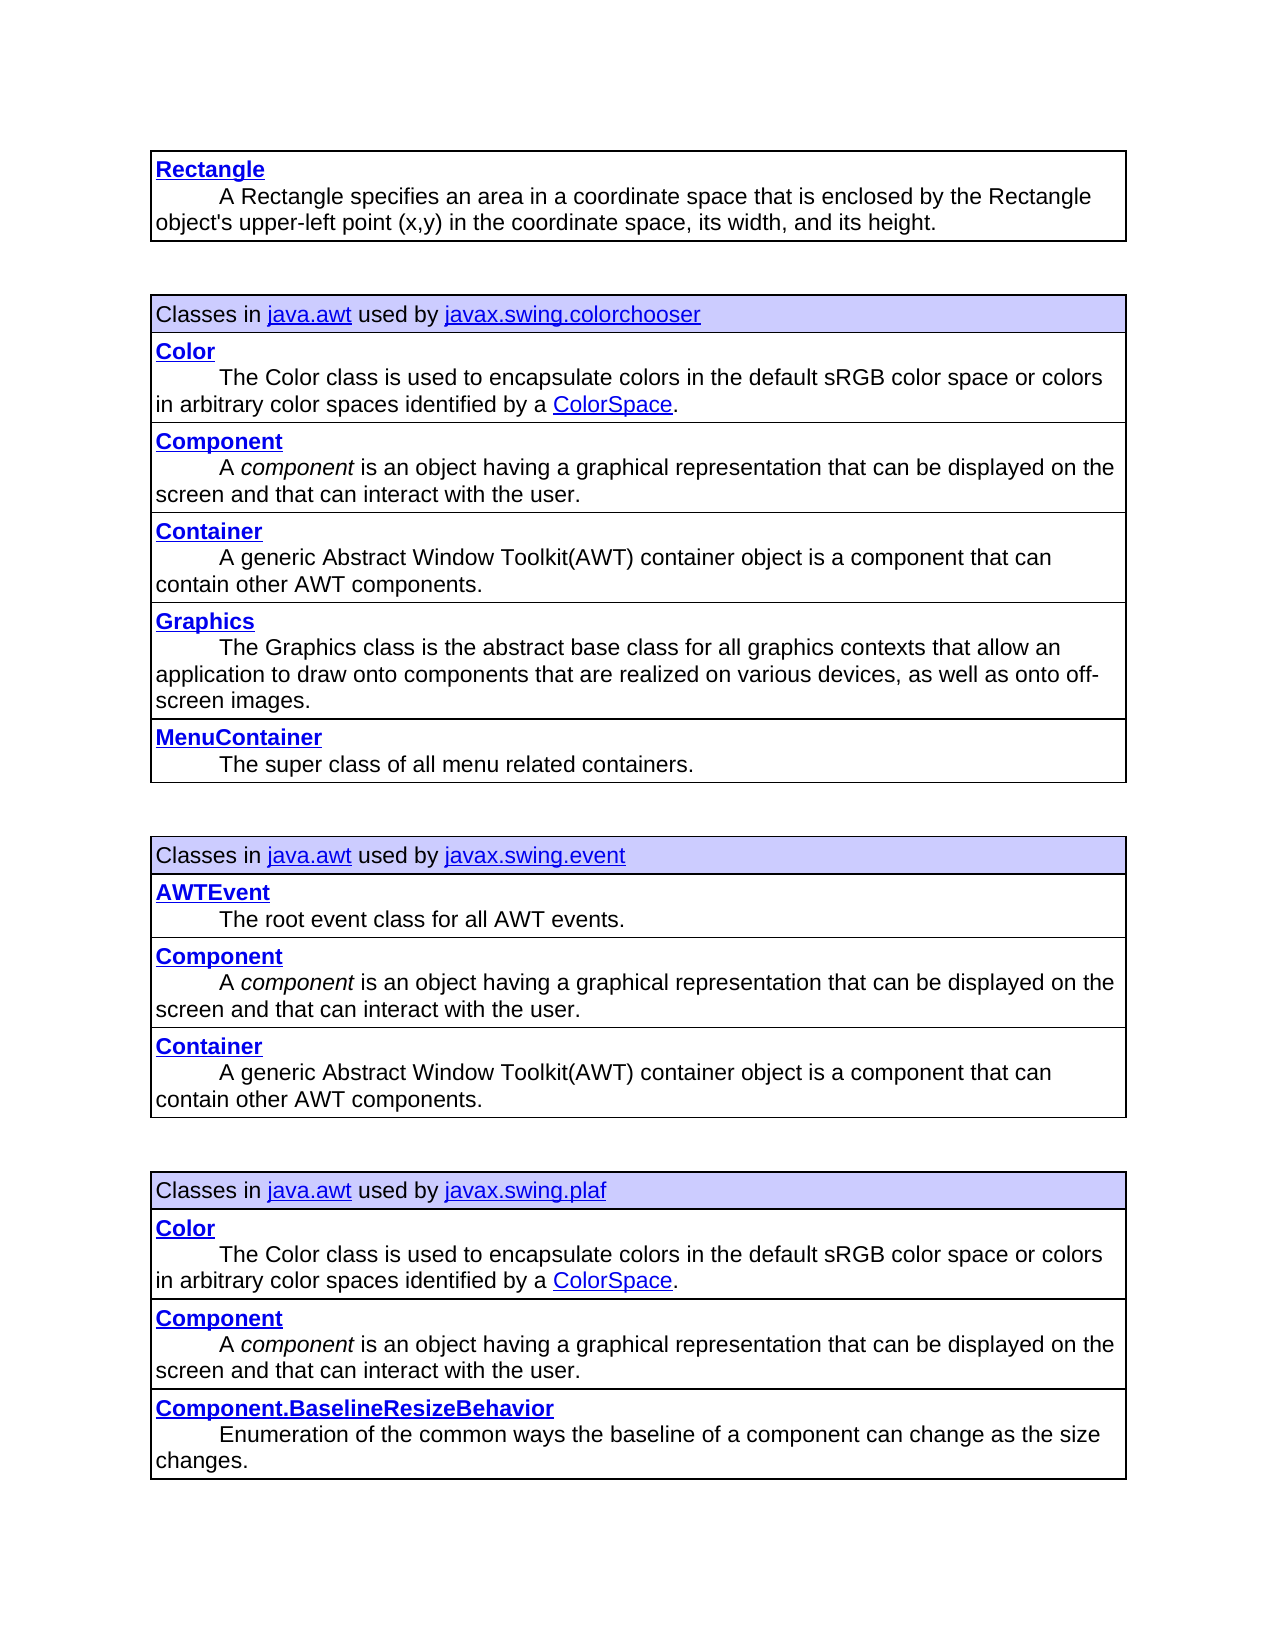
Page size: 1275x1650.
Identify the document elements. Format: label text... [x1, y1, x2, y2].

table_cell Color The Color class is used to encapsulate colors in the default sRGB color space or colors in arbitrary color spaces identified by a ColorSpace. [152, 1210, 1125, 1298]
table_cell AWTEvent The root event class for all AWT events. [152, 875, 1125, 937]
table_cell Container A generic Abstract Window Toolkit(AWT) container object is a component that can contain other AWT components. [152, 1028, 1125, 1117]
table_cell Graphics The Graphics class is the abstract base class for all graphics contexts that allow an application to draw onto components that are realized on various devices, as well as onto off-screen images. [152, 603, 1125, 718]
table_cell Container A generic Abstract Window Toolkit(AWT) container object is a component that can contain other AWT components. [152, 513, 1125, 602]
table_header Classes in java.awt used by javax.swing.plaf [152, 1173, 1125, 1208]
table_header Classes in java.awt used by javax.swing.event [152, 837, 1125, 873]
table_cell Component A component is an object having a graphical representation that can be displayed on the screen and that can interact with the user. [152, 1300, 1125, 1388]
table_cell Color The Color class is used to encapsulate colors in the default sRGB color space or colors in arbitrary color spaces identified by a ColorSpace. [152, 333, 1125, 422]
table_header Classes in java.awt used by javax.swing.colorchooser [152, 296, 1125, 332]
table_cell MenuContainer The super class of all menu related containers. [152, 720, 1125, 782]
table_cell Rectangle A Rectangle specifies an area in a coordinate space that is enclosed by the Rectangle object's upper-left point (x,y) in the coordinate space, its width, and its height. [152, 152, 1125, 240]
table_cell Component.BaselineResizeBehavior Enumeration of the common ways the baseline of a component can change as the size changes. [152, 1390, 1125, 1478]
table_cell Component A component is an object having a graphical representation that can be displayed on the screen and that can interact with the user. [152, 423, 1125, 512]
table_cell Component A component is an object having a graphical representation that can be displayed on the screen and that can interact with the user. [152, 938, 1125, 1027]
